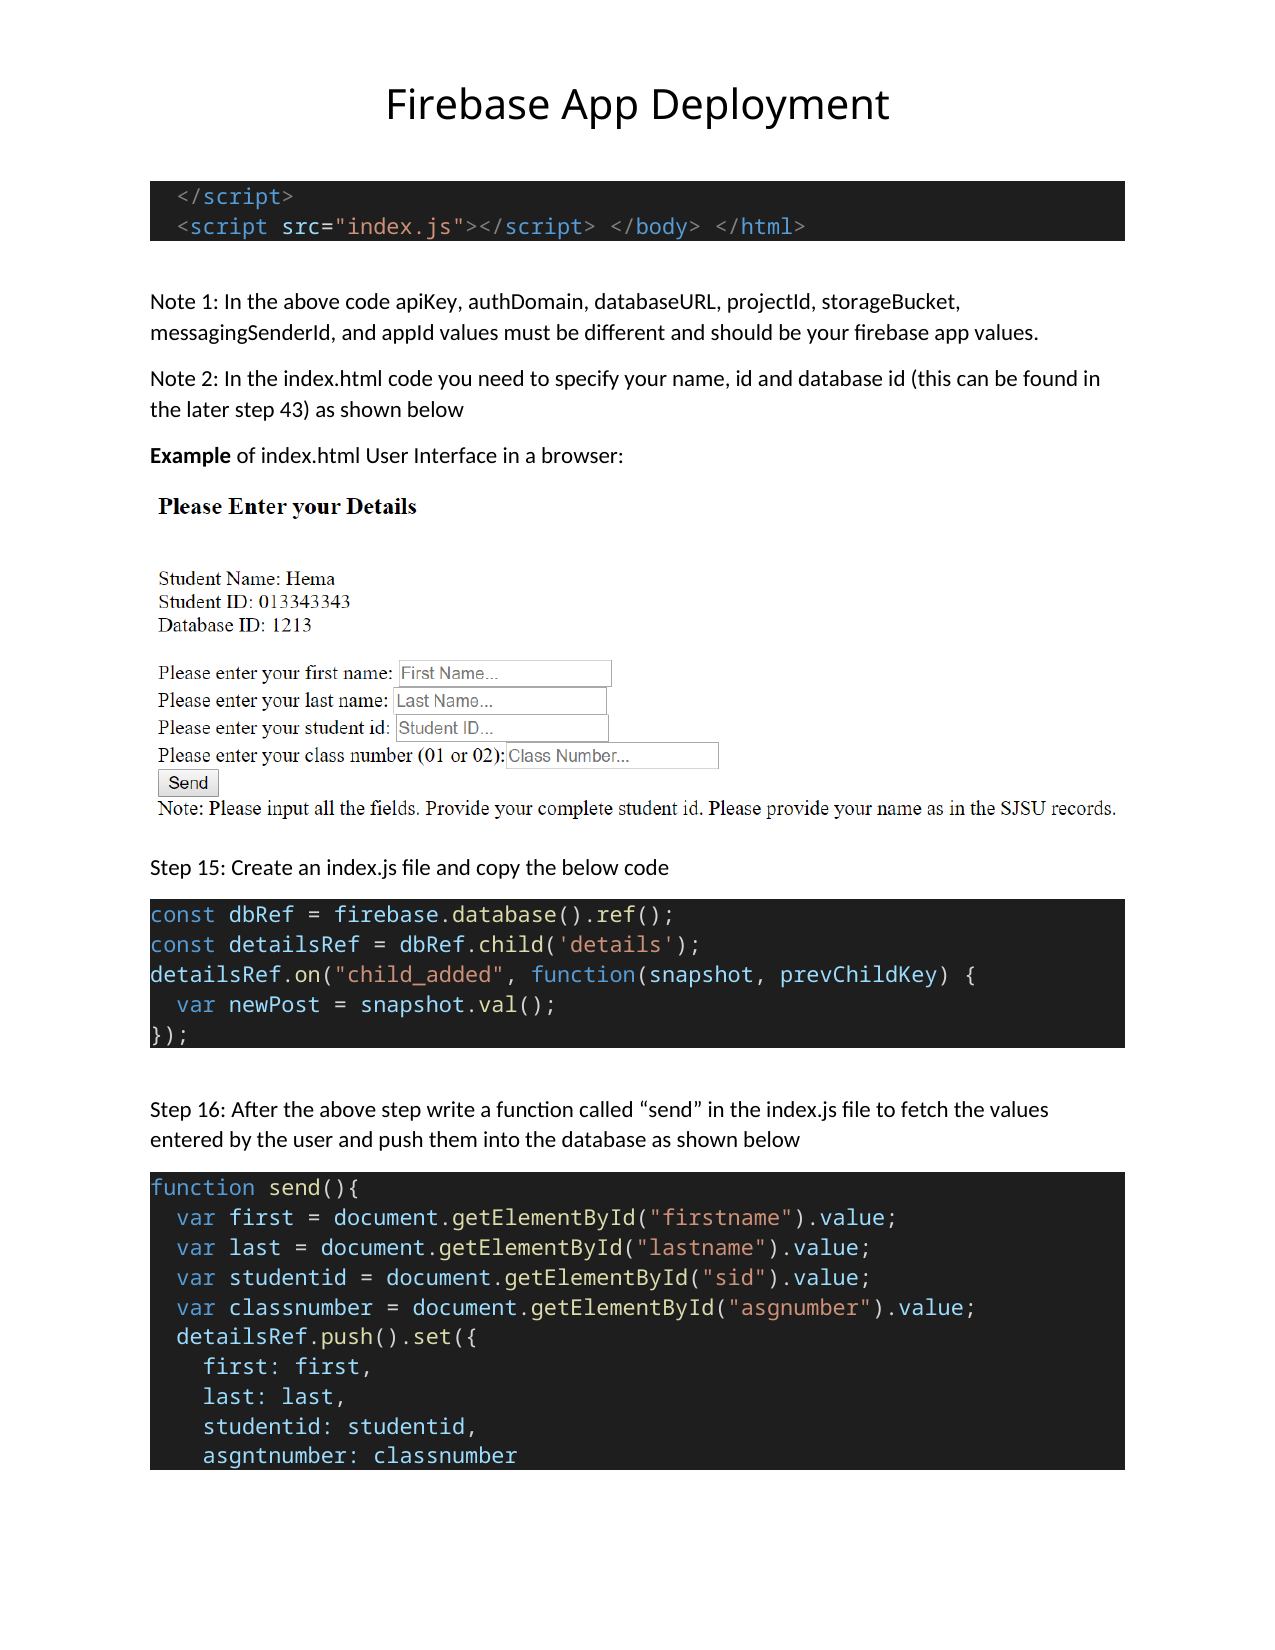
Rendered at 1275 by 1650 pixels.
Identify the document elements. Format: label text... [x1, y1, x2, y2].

text var first = document.getElementById("firstname").value; [150, 1202, 1125, 1232]
text var studentid = document.getElementById("sid").value; [150, 1262, 1125, 1292]
text Note 2: In the index.html code you need to specify your name, id and database id (this can be found in the later step 43) as shown below [150, 364, 1125, 423]
text const dbRef = firebase.database().ref(); [150, 899, 1125, 929]
text }); [150, 1019, 1125, 1048]
text Note 1: In the above code apiKey, authDomain, databaseURL, projectId, storageBucket, messagingSenderId, and appId values must be different and should be your firebase app values. [150, 287, 1125, 346]
text last: last, [150, 1381, 1125, 1411]
text var classnumber = document.getElementById("asgnumber").value; [150, 1292, 1125, 1321]
text function send(){ [150, 1172, 1125, 1202]
picture [150, 488, 1125, 834]
text <script src="index.js"></script> </body> </html> [150, 211, 1125, 241]
text </script> [150, 181, 1125, 211]
text asgntnumber: classnumber [150, 1441, 1125, 1470]
text Step 15: Create an index.js file and copy the below code [150, 853, 1125, 881]
text detailsRef.push().set({ [150, 1321, 1125, 1351]
text var newPost = snapshot.val(); [150, 989, 1125, 1019]
text const detailsRef = dbRef.child('details'); [150, 929, 1125, 959]
text Step 16: After the above step write a function called “send” in the index.js file to fetch the values entered by the user and push them into the database as shown below [150, 1095, 1125, 1153]
text var last = document.getElementById("lastname").value; [150, 1232, 1125, 1262]
text studentid: studentid, [150, 1411, 1125, 1441]
text Example of index.html User Interface in a browser: [150, 442, 1125, 469]
text first: first, [150, 1351, 1125, 1381]
text detailsRef.on("child_added", function(snapshot, prevChildKey) { [150, 959, 1125, 989]
